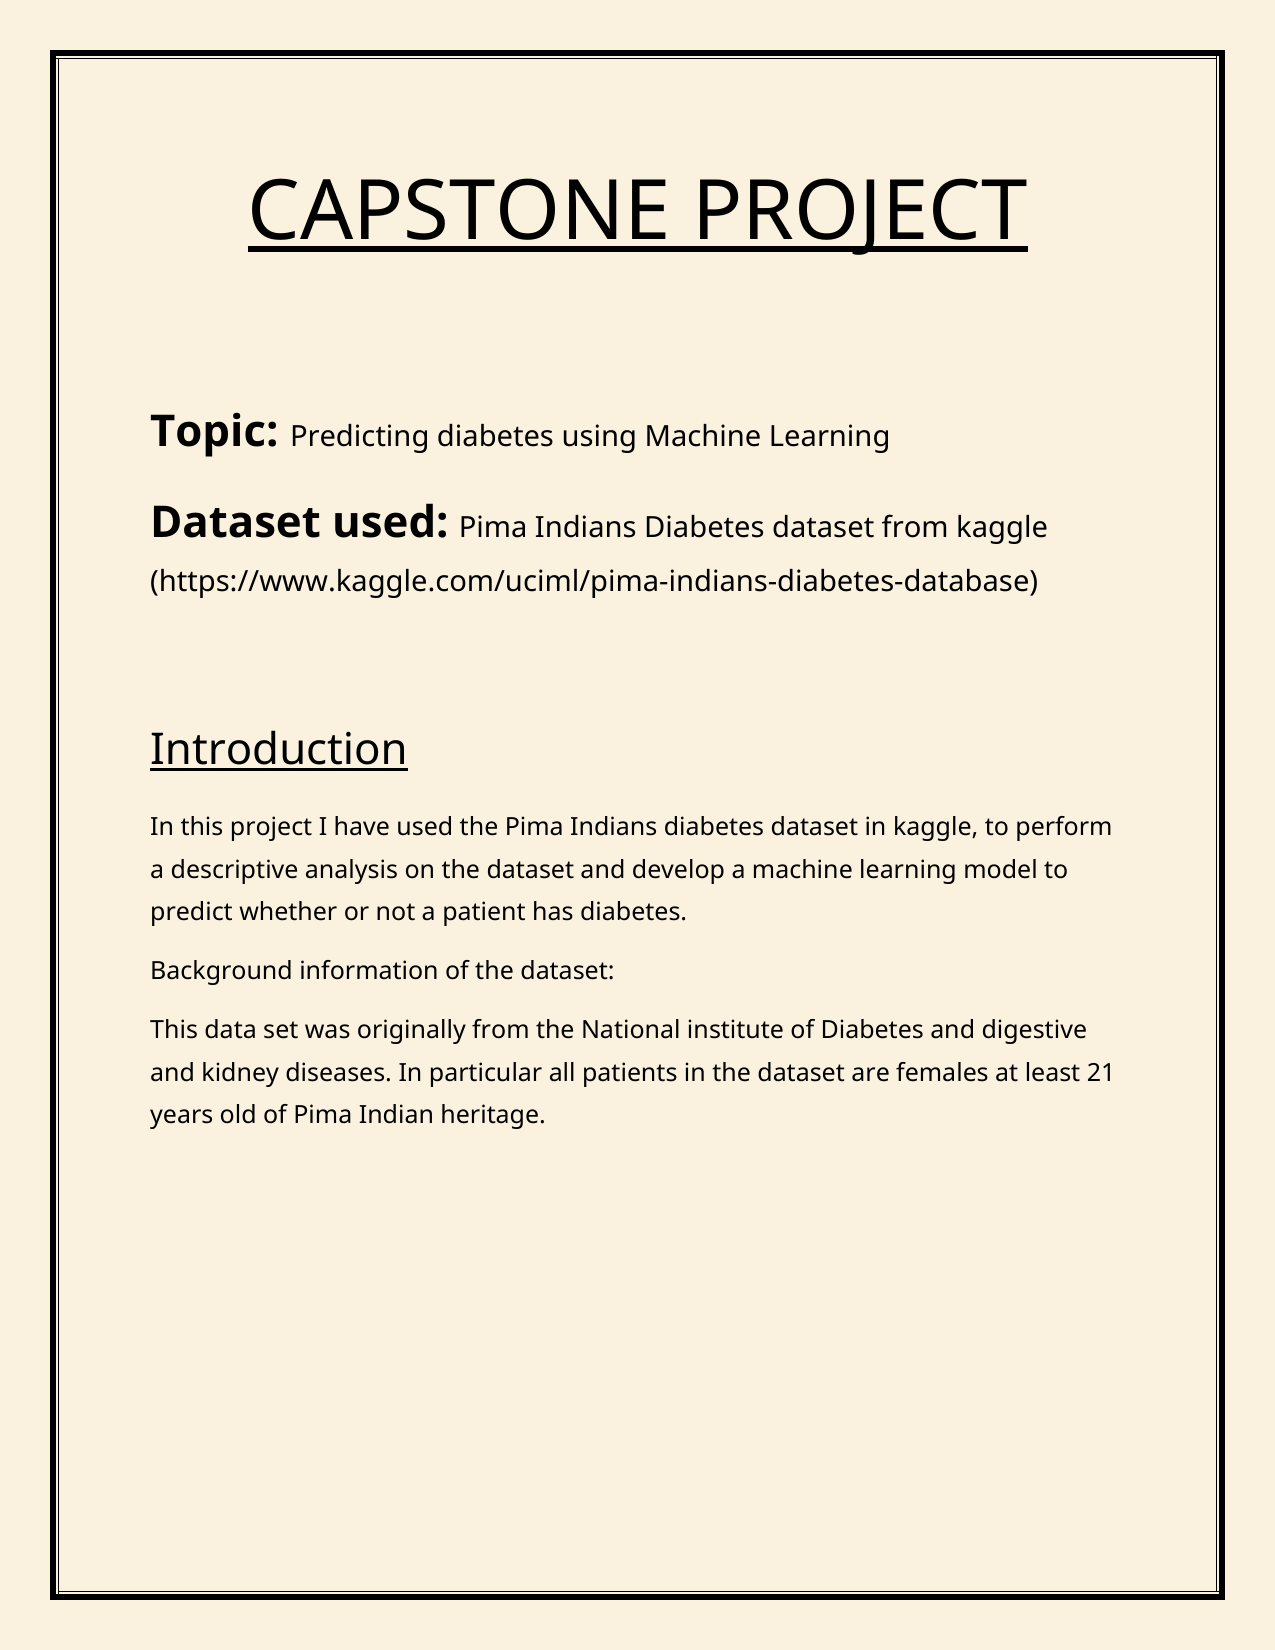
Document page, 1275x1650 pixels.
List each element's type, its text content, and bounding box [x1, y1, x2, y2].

text Dataset used: Pima Indians Diabetes dataset from kaggle (https://www.kaggle.com/uciml/pima-indians-diabetes-database) [150, 491, 1125, 600]
text Introduction [150, 718, 1125, 777]
text Topic: Predicting diabetes using Machine Learning [150, 400, 1125, 459]
text This data set was originally from the National institute of Diabetes and digestive and kidney diseases. In particular all patients in the dataset are females at least 21 years old of Pima Indian heritage. [150, 1012, 1125, 1131]
text Background information of the dataset: [150, 953, 1125, 987]
text In this project I have used the Pima Indians diabetes dataset in kaggle, to perform a descriptive analysis on the dataset and develop a machine learning model to predict whether or not a patient has diabetes. [150, 809, 1125, 928]
text CAPSTONE PROJECT [150, 150, 1125, 263]
